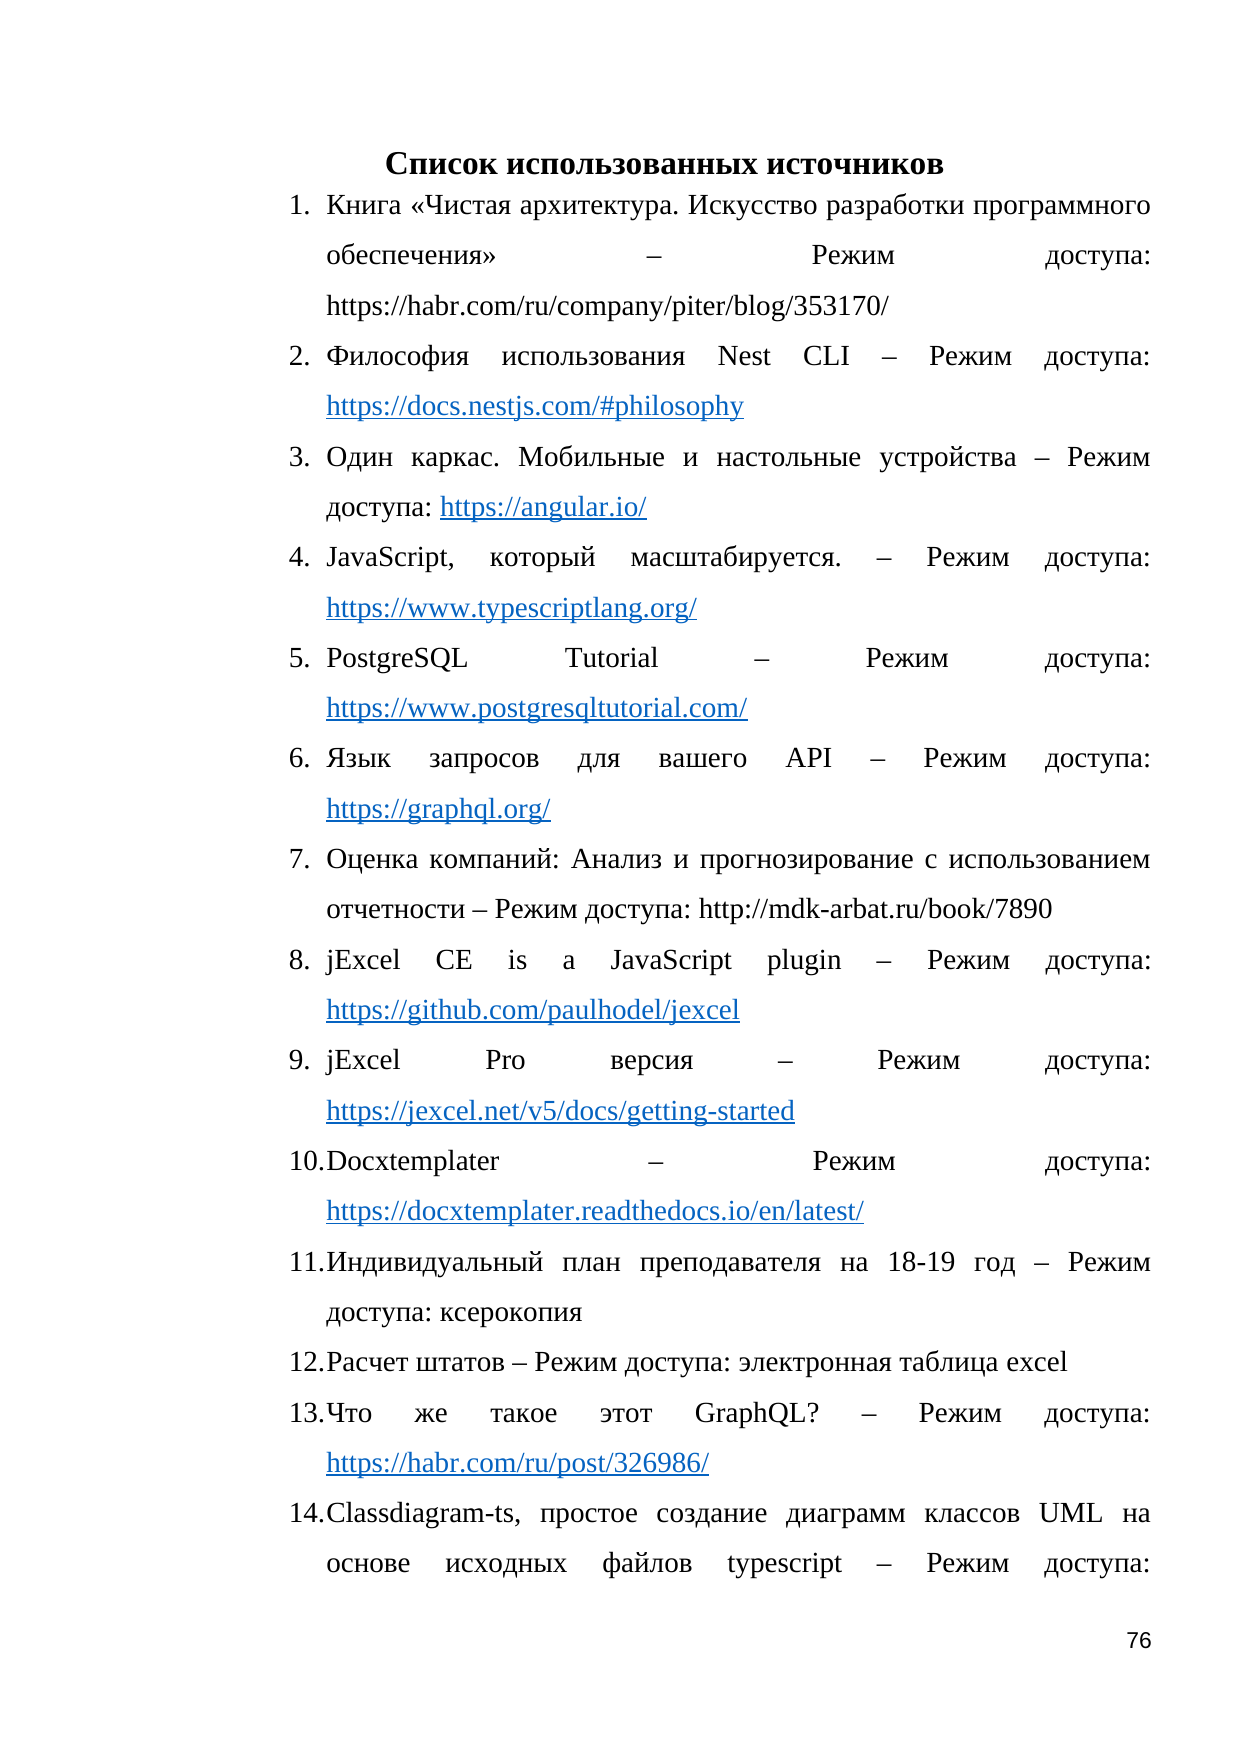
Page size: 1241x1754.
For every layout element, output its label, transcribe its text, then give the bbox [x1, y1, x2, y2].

list Один каркас. Мобильные и настольные устройства – Режим доступа: https://angular.io/ [288, 439, 1152, 523]
list Язык запросов для вашего API – Режим доступа: https://graphql.org/ [288, 741, 1152, 824]
list Что же такое этот GraphQL? – Режим доступа: https://habr.com/ru/post/326986/ [288, 1395, 1152, 1478]
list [288, 1495, 1152, 1579]
list jExcel CE is a JavaScript plugin – Режим доступа: https://github.com/paulhodel/jexcel [288, 942, 1152, 1026]
list jExcel Pro версия – Режим доступа: https://jexcel.net/v5/docs/getting-started [288, 1042, 1152, 1126]
list Docxtemplater – Режим доступа: https://docxtemplater.readthedocs.io/en/latest/ [288, 1143, 1152, 1227]
list JavaScript, который масштабируется. – Режим доступа: https://www.typescriptlang.org/ [288, 539, 1152, 623]
list Философия использования Nest CLI – Режим доступа: https://docs.nestjs.com/#philosophy [288, 338, 1152, 422]
list PostgreSQL Tutorial – Режим доступа: https://www.postgresqltutorial.com/ [288, 640, 1152, 724]
subtitle Список использованных источников [177, 143, 1152, 181]
list Книга «Чистая архитектура. Искусство разработки программного обеспечения» – Режим доступа: https://habr.com/ru/company/piter/blog/353170/ [288, 187, 1152, 321]
list Расчет штатов – Режим доступа: электронная таблица excel [288, 1344, 1152, 1378]
list Оценка компаний: Анализ и прогнозирование с использованием отчетности – Режим доступа: http://mdk-arbat.ru/book/7890 [288, 841, 1152, 925]
list Индивидуальный план преподавателя на 18-19 год – Режим доступа: ксерокопия [288, 1244, 1152, 1328]
